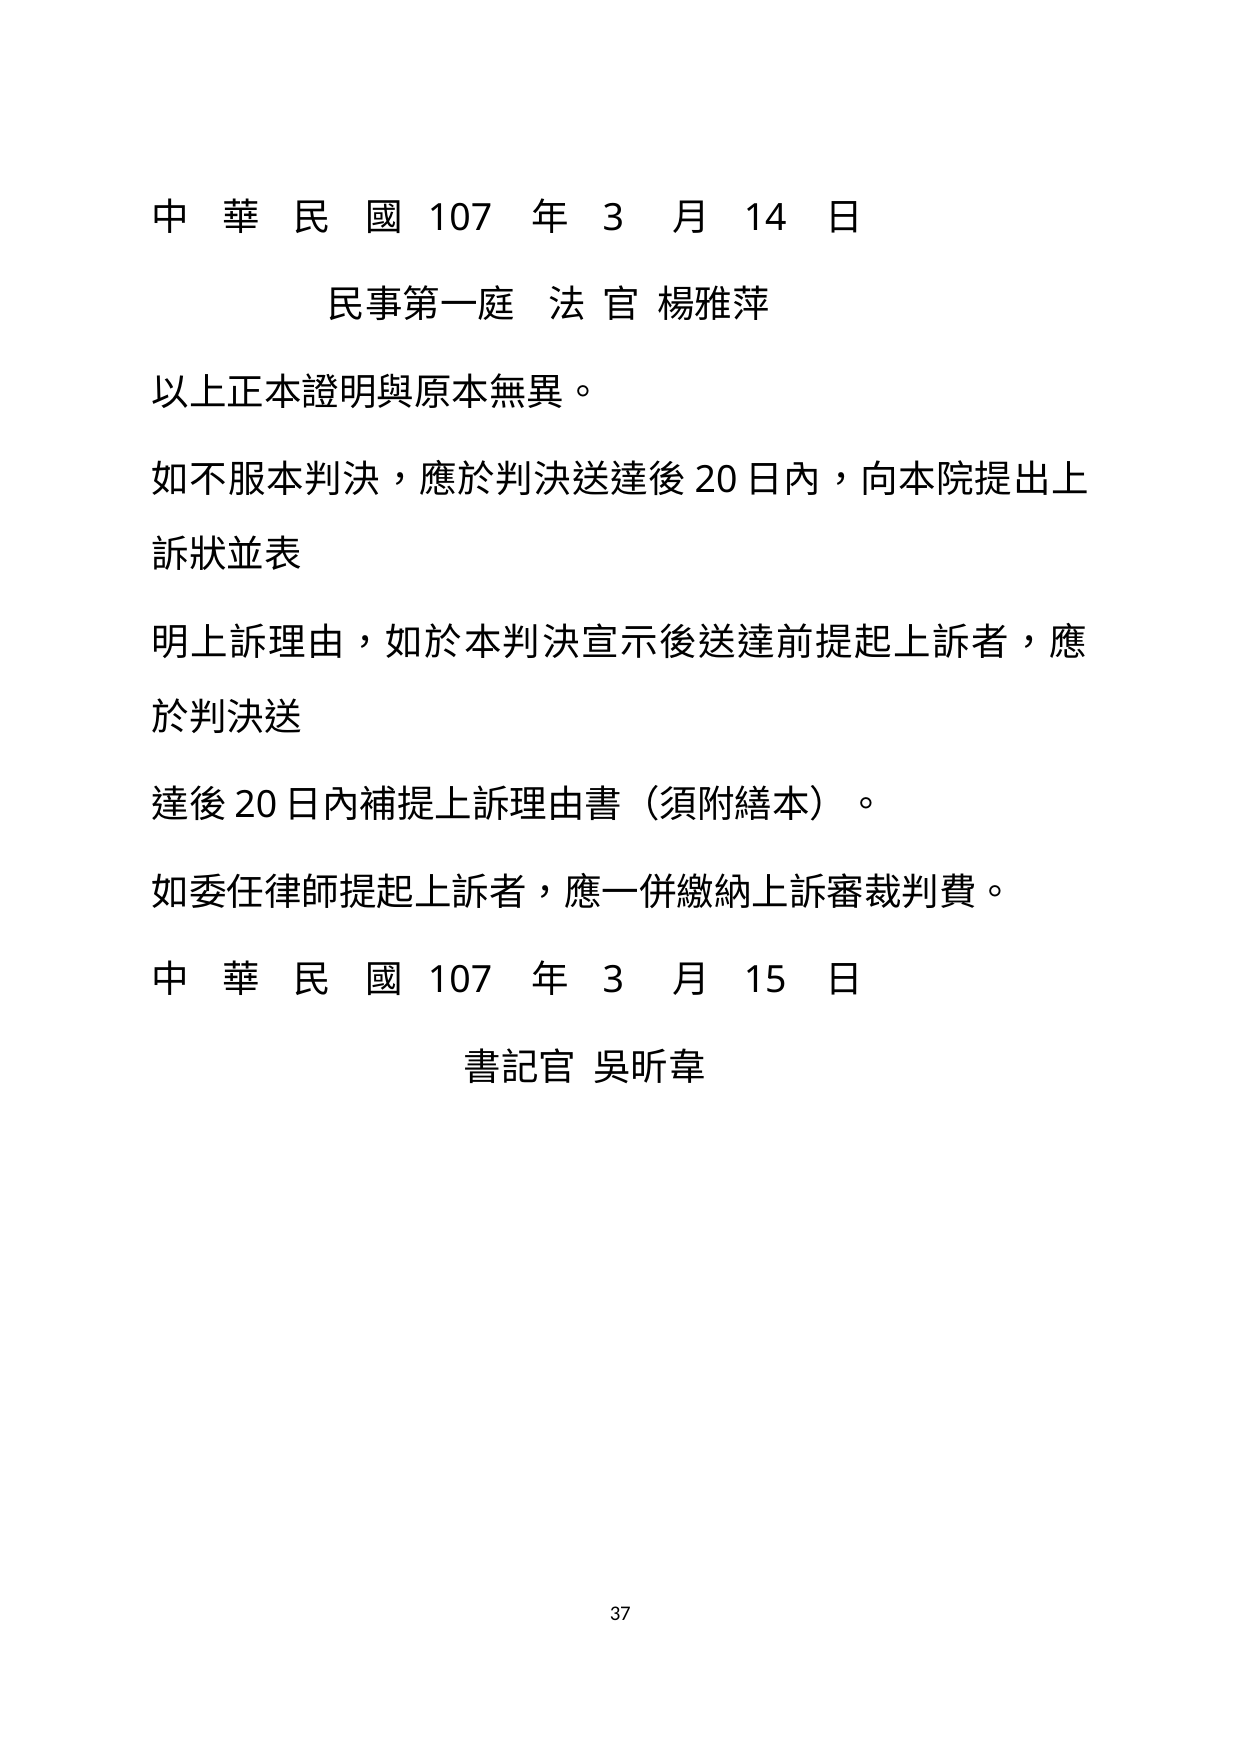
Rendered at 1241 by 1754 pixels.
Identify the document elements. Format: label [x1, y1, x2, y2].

table_header [150, 163, 1090, 1116]
